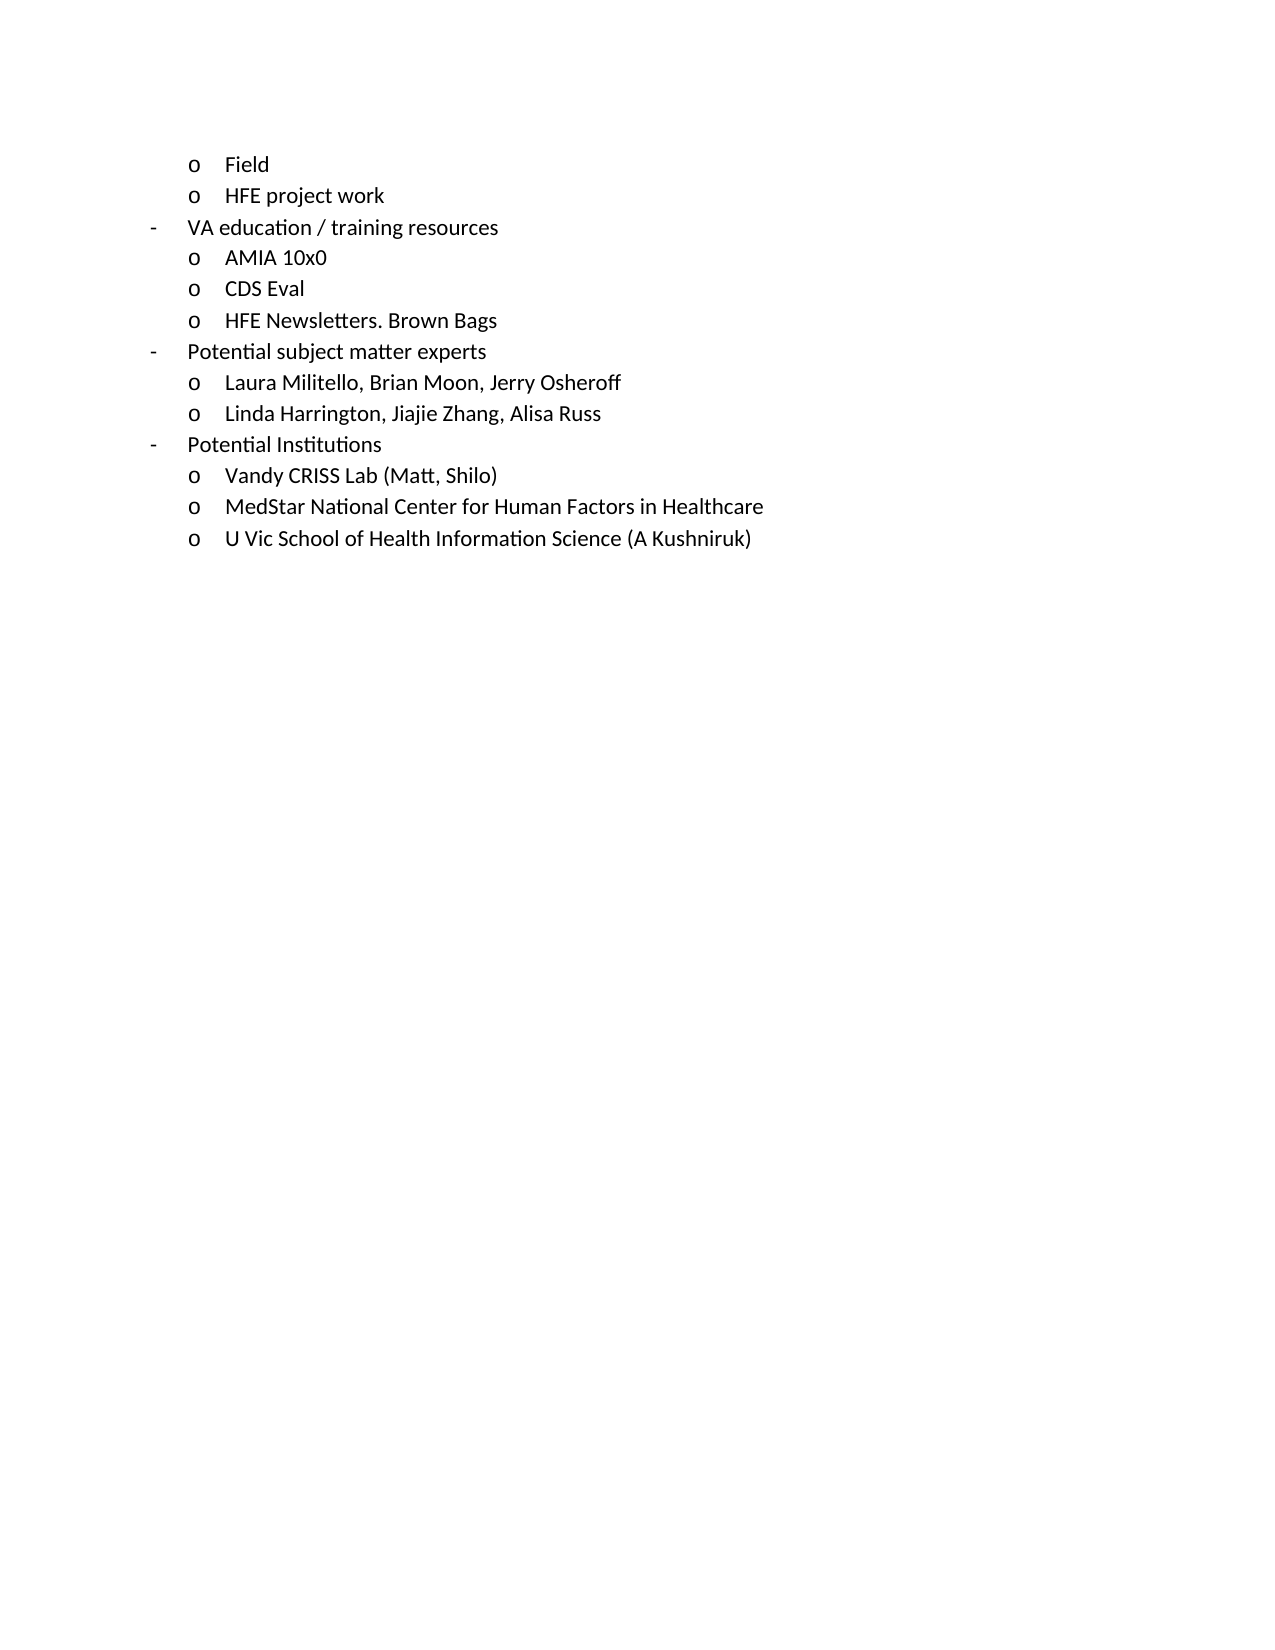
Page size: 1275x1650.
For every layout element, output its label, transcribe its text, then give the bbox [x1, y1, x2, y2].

list Potential Institutions [150, 431, 1125, 459]
list Potential subject matter experts [150, 337, 1125, 366]
list Laura Militello, Brian Moon, Jerry Osheroff [187, 368, 1125, 397]
list VA education / training resources [150, 213, 1125, 241]
list U Vic School of Health Information Science (A Kushniruk) [187, 524, 1125, 553]
list Linda Harrington, Jiajie Zhang, Alisa Russ [187, 399, 1125, 428]
list AMIA 10x0 [187, 243, 1125, 272]
list CDS Eval [187, 274, 1125, 304]
list HFE project work [187, 181, 1125, 211]
list Field [187, 150, 1125, 179]
list HFE Newsletters. Brown Bags [187, 306, 1125, 335]
list Vandy CRISS Lab (Matt, Shilo) [187, 461, 1125, 490]
list MedStar National Center for Human Factors in Healthcare [187, 492, 1125, 521]
